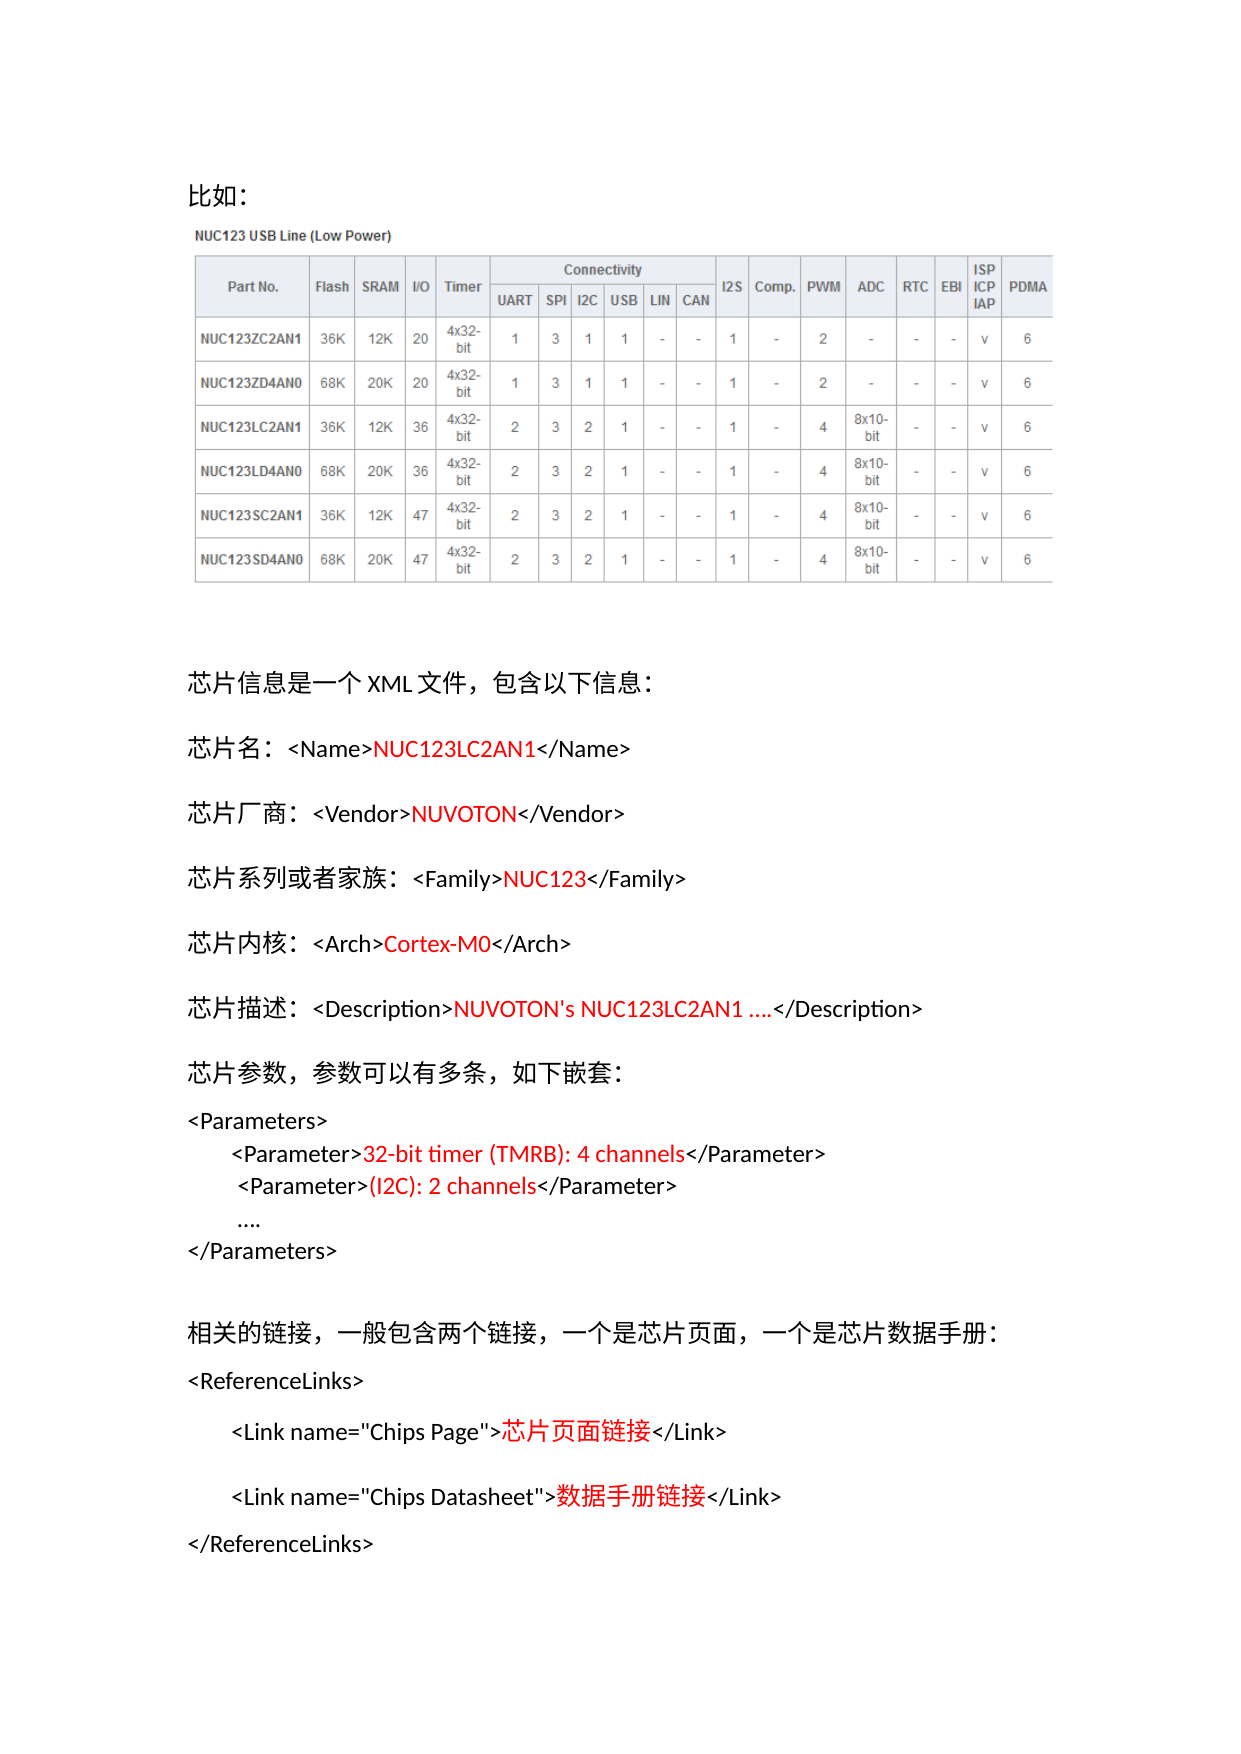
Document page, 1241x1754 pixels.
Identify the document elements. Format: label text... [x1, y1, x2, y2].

text <Link name="Chips Page">芯片页面链接</Link> [187, 1397, 1053, 1462]
text 芯片名：<Name>NUC123LC2AN1</Name> [187, 714, 1053, 779]
text 芯片参数，参数可以有多条，如下嵌套： [187, 1039, 1053, 1104]
text 相关的链接，一般包含两个链接，一个是芯片页面，一个是芯片数据手册： [187, 1299, 1053, 1364]
text <Link name="Chips Datasheet">数据手册链接</Link> [187, 1462, 1053, 1527]
text <Parameter>32-bit timer (TMRB): 4 channels</Parameter> [187, 1137, 1053, 1169]
text <Parameter>(I2C): 2 channels</Parameter> [187, 1169, 1053, 1202]
text …. [187, 1202, 1053, 1234]
picture [187, 227, 1053, 586]
text </ReferenceLinks> [187, 1527, 1053, 1559]
text <ReferenceLinks> [187, 1364, 1053, 1397]
text 芯片系列或者家族：<Family>NUC123</Family> [187, 844, 1053, 909]
text 芯片厂商：<Vendor>NUVOTON</Vendor> [187, 779, 1053, 844]
text 芯片内核：<Arch>Cortex-M0</Arch> [187, 909, 1053, 974]
text 比如： [187, 162, 1053, 227]
text <Parameters> [187, 1104, 1053, 1137]
text 芯片信息是一个XML文件，包含以下信息： [187, 649, 1053, 714]
text 芯片描述：<Description>NUVOTON's NUC123LC2AN1 ….</Description> [187, 974, 1053, 1039]
text </Parameters> [187, 1234, 1053, 1267]
